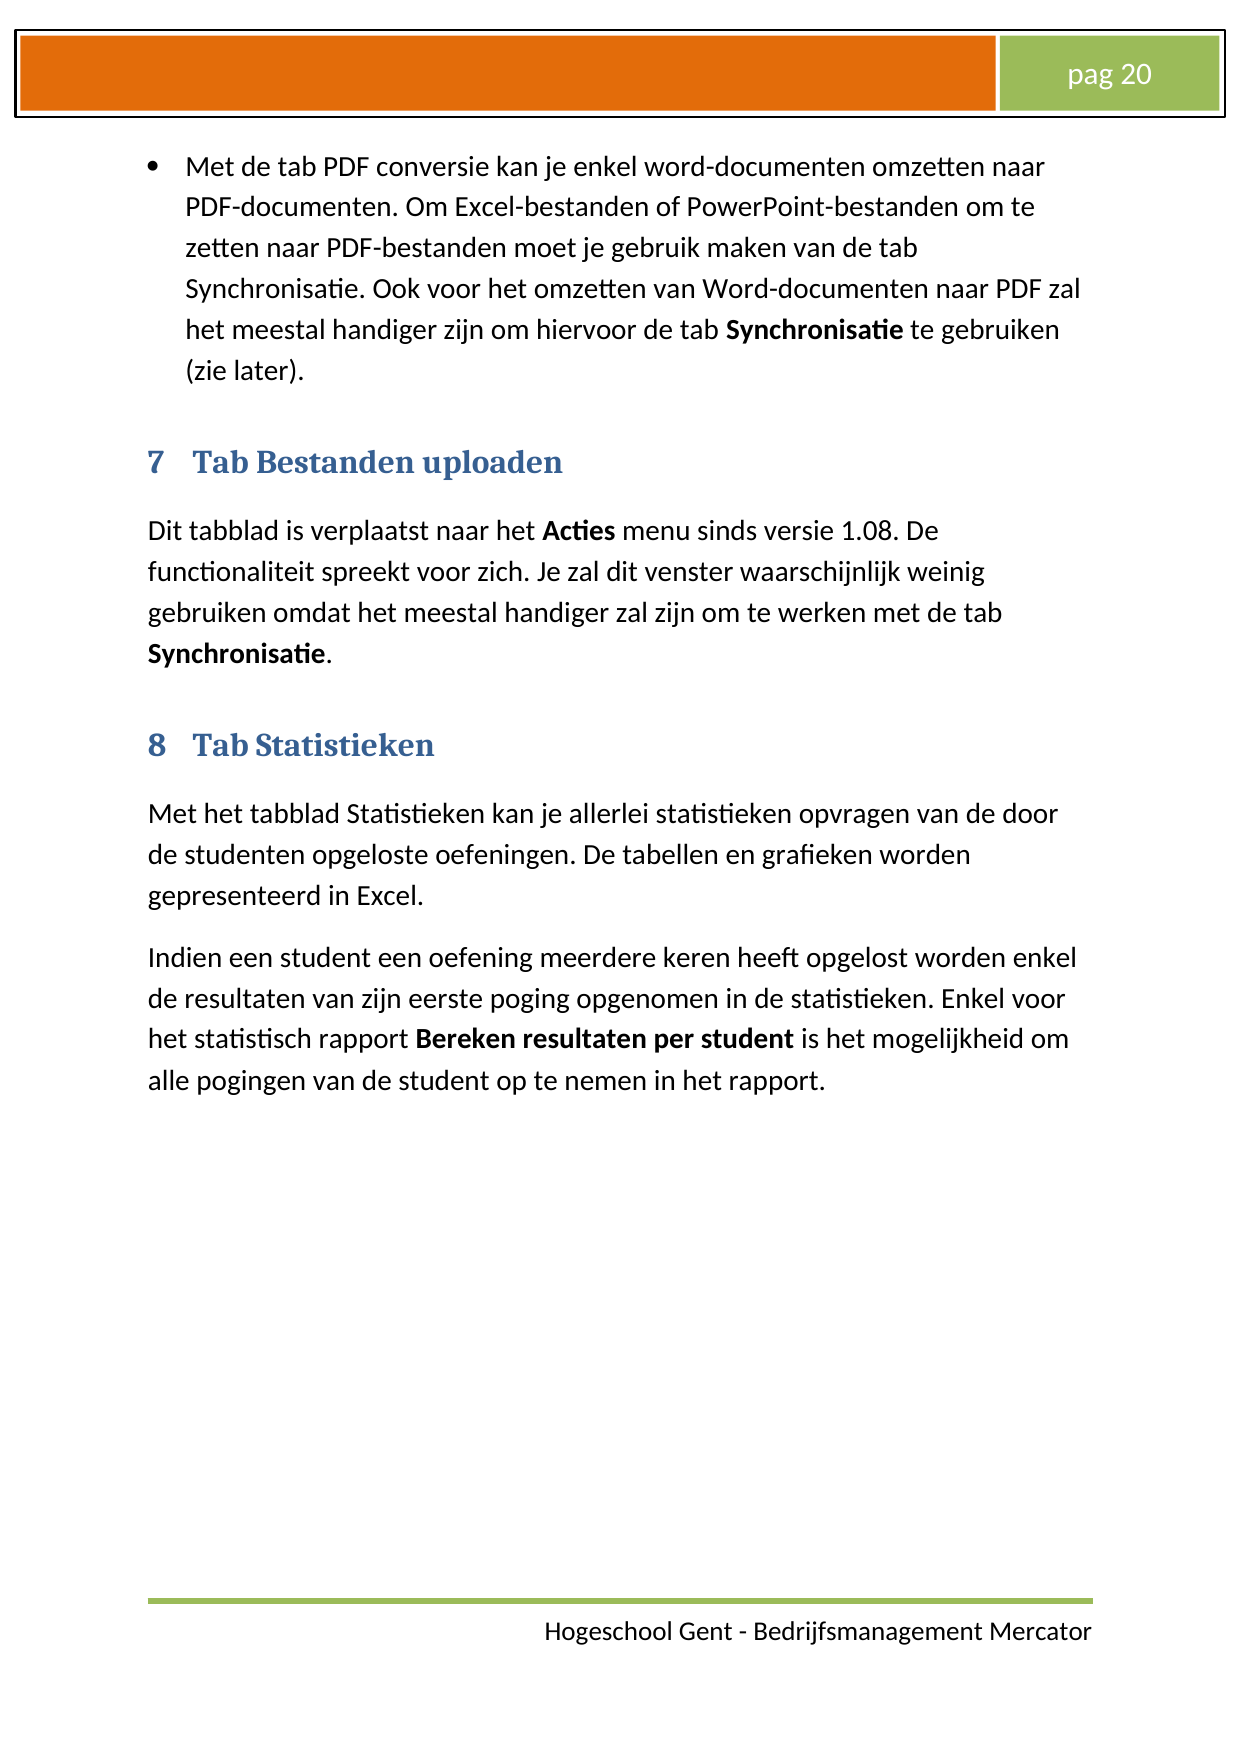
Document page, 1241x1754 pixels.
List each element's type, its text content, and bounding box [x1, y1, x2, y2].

text Indien een student een oefening meerdere keren heeft opgelost worden enkel de resultaten van zijn eerste poging opgenomen in de statistieken. Enkel voor het statistisch rapport Bereken resultaten per student is het mogelijkheid om alle pogingen van de student op te nemen in het rapport. [148, 939, 1093, 1097]
text Met het tabblad Statistieken kan je allerlei statistieken opvragen van de door de studenten opgeloste oefeningen. De tabellen en grafieken worden gepresenteerd in Excel. [148, 795, 1093, 913]
list Met de tab PDF conversie kan je enkel word-documenten omzetten naar PDF-documenten. Om Excel-bestanden of PowerPoint-bestanden om te zetten naar PDF-bestanden moet je gebruik maken van de tab Synchronisatie. Ook voor het omzetten van Word-documenten naar PDF zal het meestal handiger zijn om hiervoor de tab Synchronisatie te gebruiken (zie later). [148, 148, 1093, 388]
subtitle Tab Statistieken [148, 726, 1093, 764]
text Dit tabblad is verplaatst naar het Acties menu sinds versie 1.08. De functionaliteit spreekt voor zich. Je zal dit venster waarschijnlijk weinig gebruiken omdat het meestal handiger zal zijn om te werken met de tab Synchronisatie. [148, 512, 1093, 671]
subtitle Tab Bestanden uploaden [148, 443, 1093, 482]
